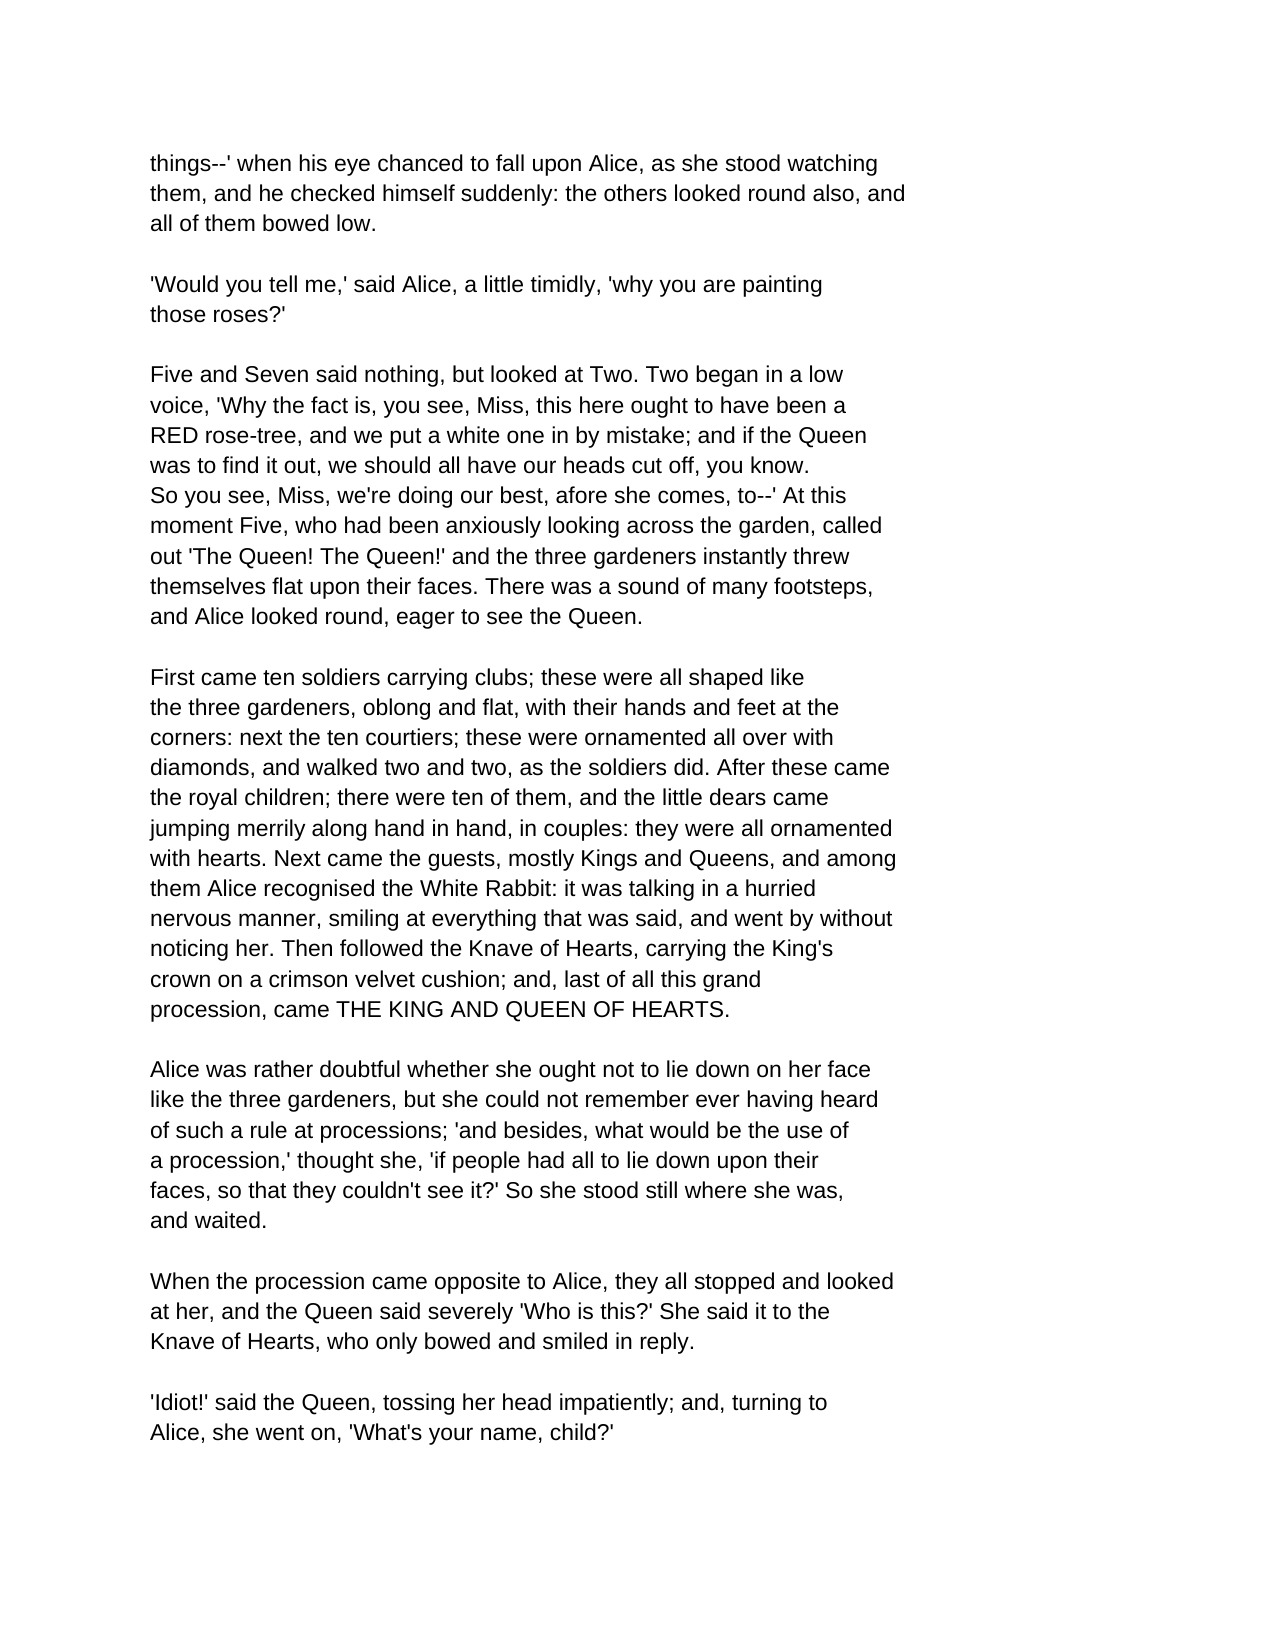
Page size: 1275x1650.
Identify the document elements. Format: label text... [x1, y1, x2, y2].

text was to find it out, we should all have our heads cut off, you know. [150, 452, 1125, 478]
text jumping merrily along hand in hand, in couples: they were all ornamented [150, 814, 1125, 841]
text of such a rule at processions; 'and besides, what would be the use of [150, 1117, 1125, 1143]
text out 'The Queen! The Queen!' and the three gardeners instantly threw [150, 543, 1125, 569]
text Alice, she went on, 'What's your name, child?' [150, 1419, 1125, 1445]
text crown on a crimson velvet cushion; and, last of all this grand [150, 966, 1125, 992]
text Alice was rather doubtful whether she ought not to lie down on her face [150, 1056, 1125, 1083]
text diamonds, and walked two and two, as the soldiers did. After these came [150, 754, 1125, 781]
text faces, so that they couldn't see it?' So she stood still where she was, [150, 1177, 1125, 1203]
text themselves flat upon their faces. There was a sound of many footsteps, [150, 573, 1125, 599]
text the three gardeners, oblong and flat, with their hands and feet at the [150, 694, 1125, 720]
text and Alice looked round, eager to see the Queen. [150, 603, 1125, 629]
text When the procession came opposite to Alice, they all stopped and looked [150, 1268, 1125, 1294]
text a procession,' thought she, 'if people had all to lie down upon their [150, 1147, 1125, 1173]
text them Alice recognised the White Rabbit: it was talking in a hurried [150, 875, 1125, 901]
text So you see, Miss, we're doing our best, afore she comes, to--' At this [150, 482, 1125, 509]
text the royal children; there were ten of them, and the little dears came [150, 784, 1125, 811]
text Five and Seven said nothing, but looked at Two. Two began in a low [150, 361, 1125, 388]
text First came ten soldiers carrying clubs; these were all shaped like [150, 663, 1125, 690]
text with hearts. Next came the guests, mostly Kings and Queens, and among [150, 845, 1125, 871]
text 'Would you tell me,' said Alice, a little timidly, 'why you are painting [150, 271, 1125, 297]
text at her, and the Queen said severely 'Who is this?' She said it to the [150, 1298, 1125, 1324]
text nervous manner, smiling at everything that was said, and went by without [150, 905, 1125, 932]
text procession, came THE KING AND QUEEN OF HEARTS. [150, 996, 1125, 1022]
text noticing her. Then followed the Knave of Hearts, carrying the King's [150, 935, 1125, 962]
text things--' when his eye chanced to fall upon Alice, as she stood watching [150, 150, 1125, 176]
text like the three gardeners, but she could not remember ever having heard [150, 1086, 1125, 1113]
text those roses?' [150, 301, 1125, 327]
text corners: next the ten courtiers; these were ornamented all over with [150, 724, 1125, 750]
text Knave of Hearts, who only bowed and smiled in reply. [150, 1328, 1125, 1354]
text and waited. [150, 1207, 1125, 1234]
text voice, 'Why the fact is, you see, Miss, this here ought to have been a [150, 392, 1125, 418]
text RED rose-tree, and we put a white one in by mistake; and if the Queen [150, 422, 1125, 448]
text moment Five, who had been anxiously looking across the garden, called [150, 512, 1125, 539]
text 'Idiot!' said the Queen, tossing her head impatiently; and, turning to [150, 1388, 1125, 1415]
text them, and he checked himself suddenly: the others looked round also, and [150, 180, 1125, 207]
text all of them bowed low. [150, 210, 1125, 237]
